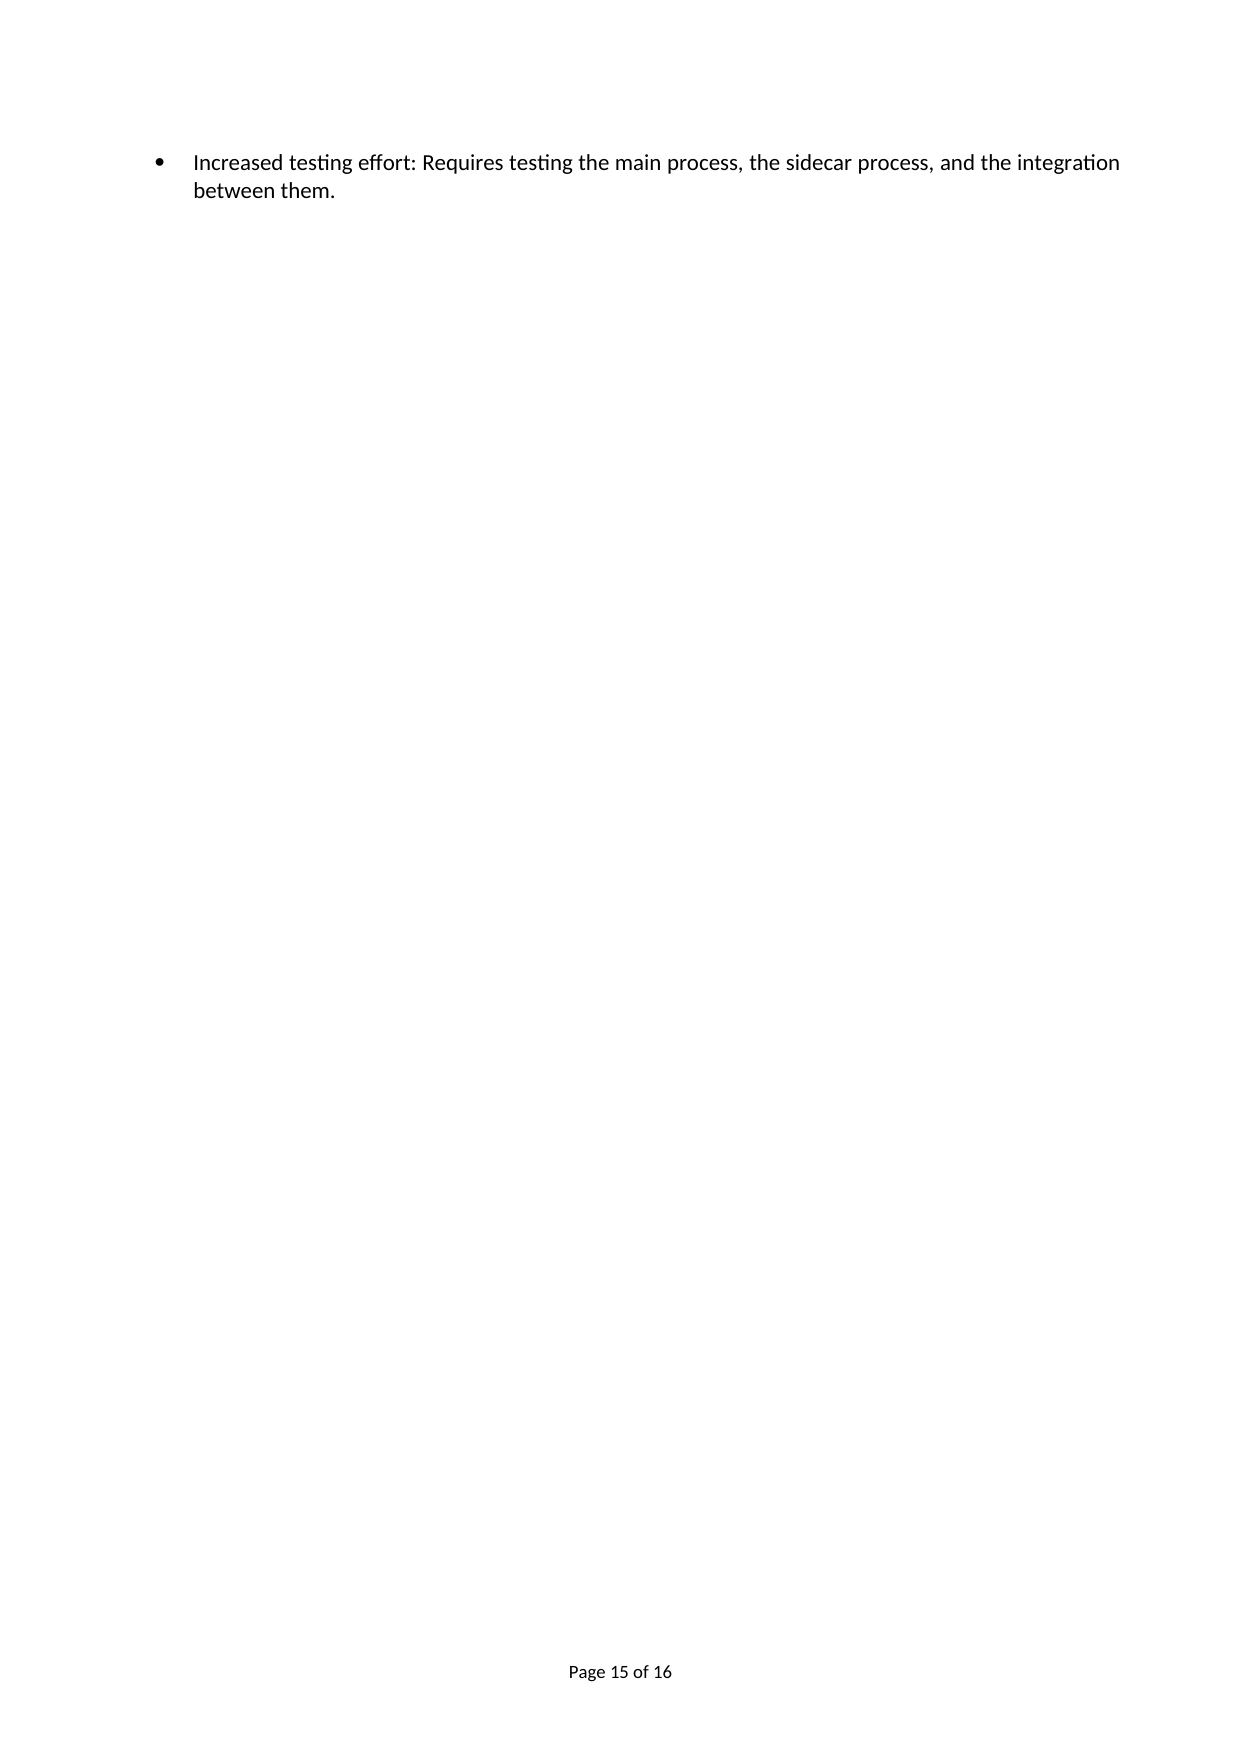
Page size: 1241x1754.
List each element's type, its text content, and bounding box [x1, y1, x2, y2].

list Increased testing effort: Requires testing the main process, the sidecar process, and the integration between them. [156, 148, 1122, 204]
